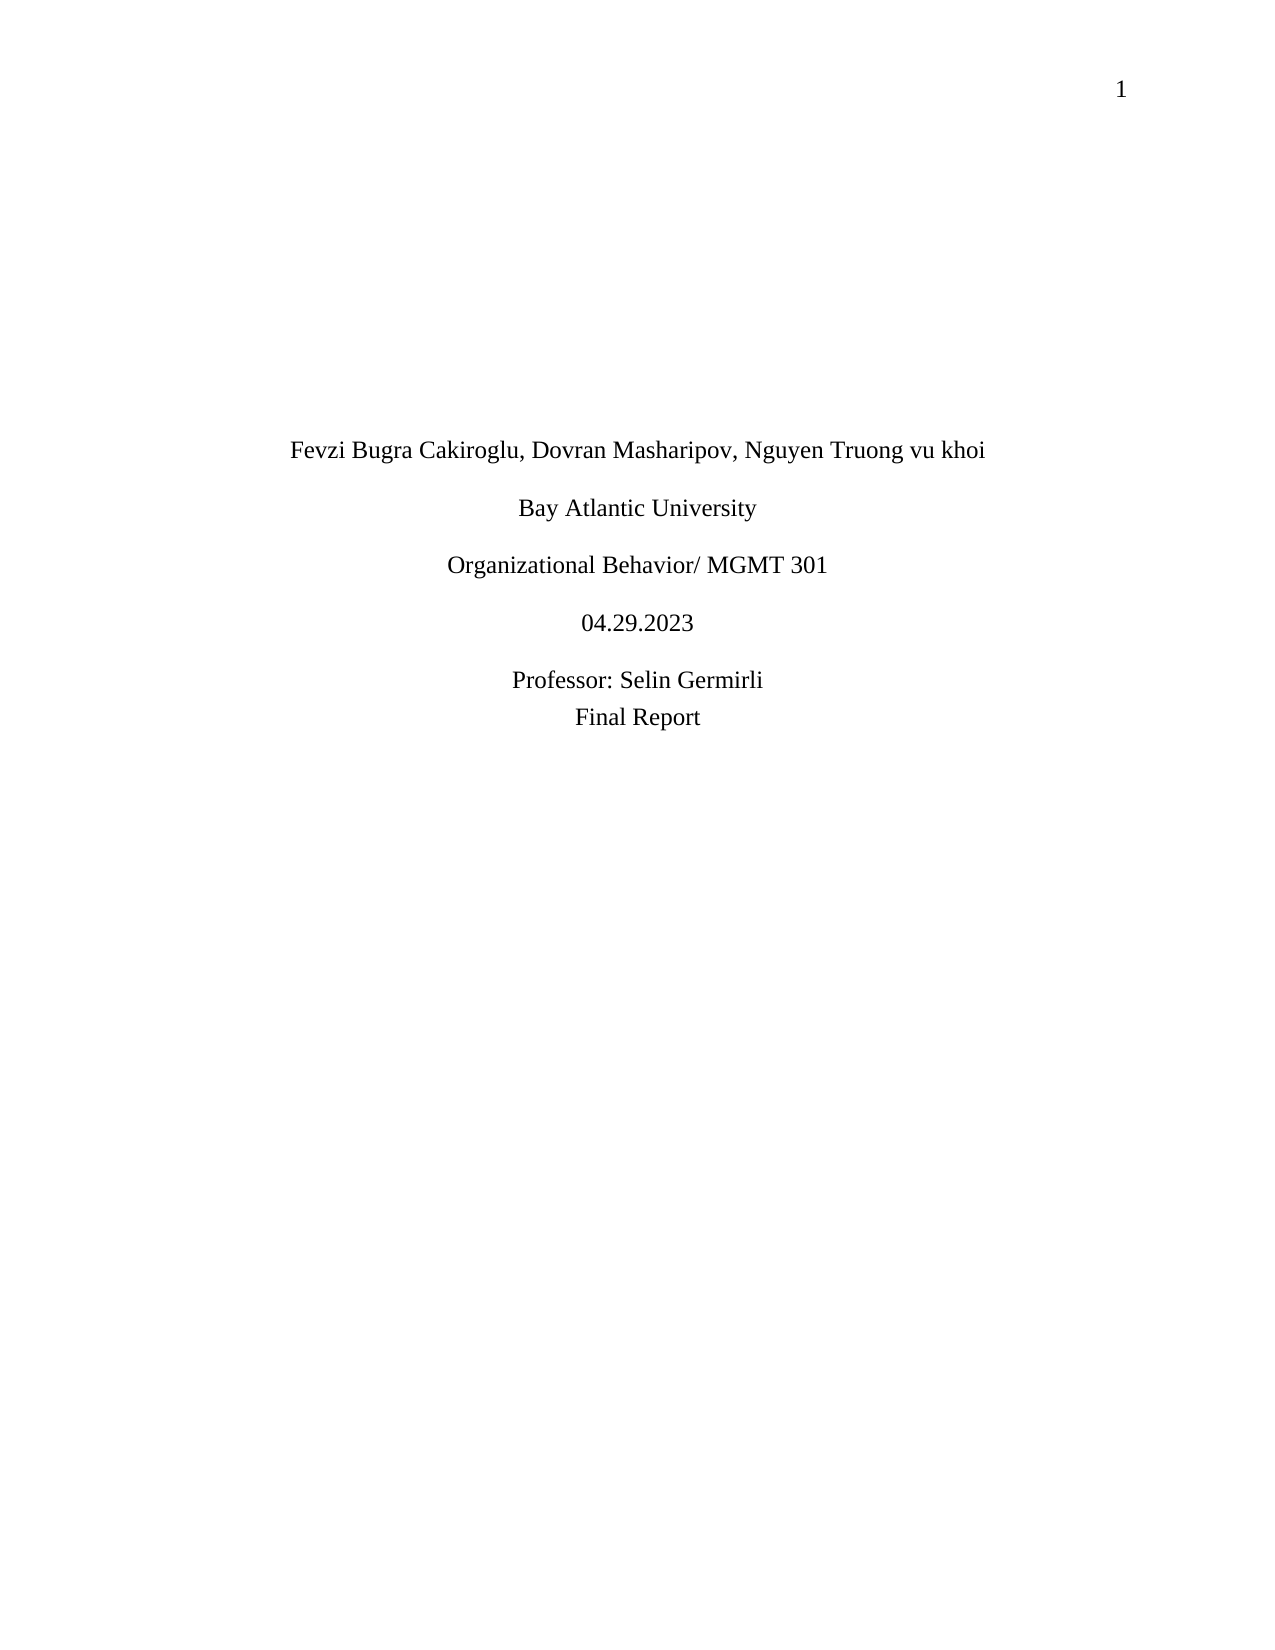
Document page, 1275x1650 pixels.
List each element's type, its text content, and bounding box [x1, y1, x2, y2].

text Organizational Behavior/ MGMT 301 [148, 550, 1127, 579]
text Professor: Selin Germirli [148, 665, 1127, 694]
text Final Report [148, 702, 1127, 730]
text Bay Atlantic University [148, 493, 1127, 521]
text Fevzi Bugra Cakiroglu, Dovran Masharipov, Nguyen Truong vu khoi [148, 435, 1127, 464]
text 04.29.2023 [148, 608, 1127, 636]
